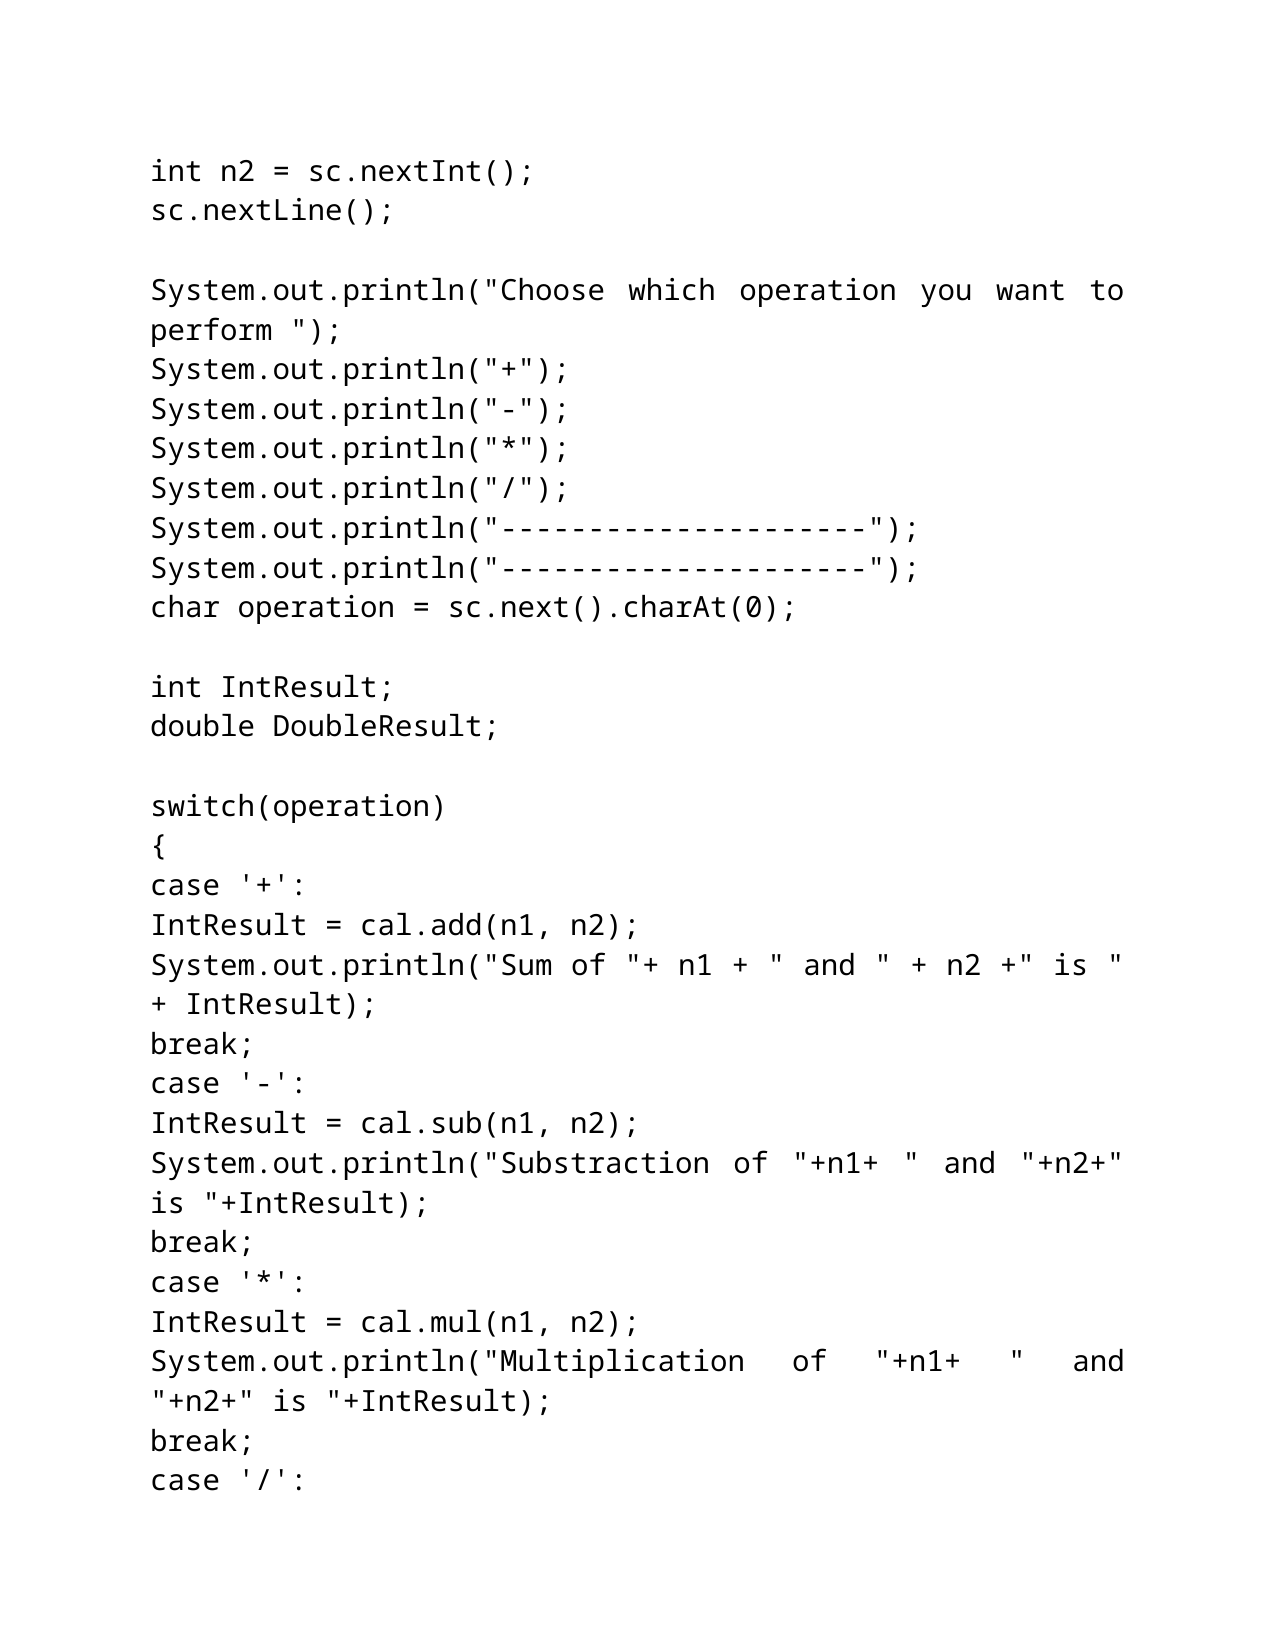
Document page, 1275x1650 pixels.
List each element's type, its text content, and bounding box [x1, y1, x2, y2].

text char operation = sc.next().charAt(0); [150, 587, 1125, 626]
text System.out.println("---------------------"); [150, 507, 1125, 547]
text System.out.println("Multiplication of "+n1+ " and "+n2+" is "+IntResult); [150, 1341, 1125, 1420]
text case '-': [150, 1063, 1125, 1102]
text int n2 = sc.nextInt(); [150, 150, 1125, 190]
text IntResult = cal.add(n1, n2); [150, 904, 1125, 944]
text System.out.println("Substraction of "+n1+ " and "+n2+" is "+IntResult); [150, 1142, 1125, 1222]
text case '+': [150, 864, 1125, 904]
text break; [150, 1222, 1125, 1261]
text System.out.println("+"); [150, 348, 1125, 388]
text switch(operation) [150, 785, 1125, 825]
text break; [150, 1420, 1125, 1460]
text System.out.println("-"); [150, 388, 1125, 428]
text { [150, 825, 1125, 864]
text IntResult = cal.sub(n1, n2); [150, 1102, 1125, 1142]
text System.out.println("Sum of "+ n1 + " and " + n2 +" is " + IntResult); [150, 944, 1125, 1023]
text double DoubleResult; [150, 706, 1125, 745]
text System.out.println("Choose which operation you want to perform "); [150, 269, 1125, 348]
text System.out.println("/"); [150, 467, 1125, 507]
text System.out.println("*"); [150, 428, 1125, 467]
text sc.nextLine(); [150, 190, 1125, 229]
text IntResult = cal.mul(n1, n2); [150, 1301, 1125, 1341]
text break; [150, 1023, 1125, 1063]
text int IntResult; [150, 666, 1125, 706]
text case '*': [150, 1261, 1125, 1301]
text case '/': [150, 1460, 1125, 1499]
text System.out.println("---------------------"); [150, 547, 1125, 587]
